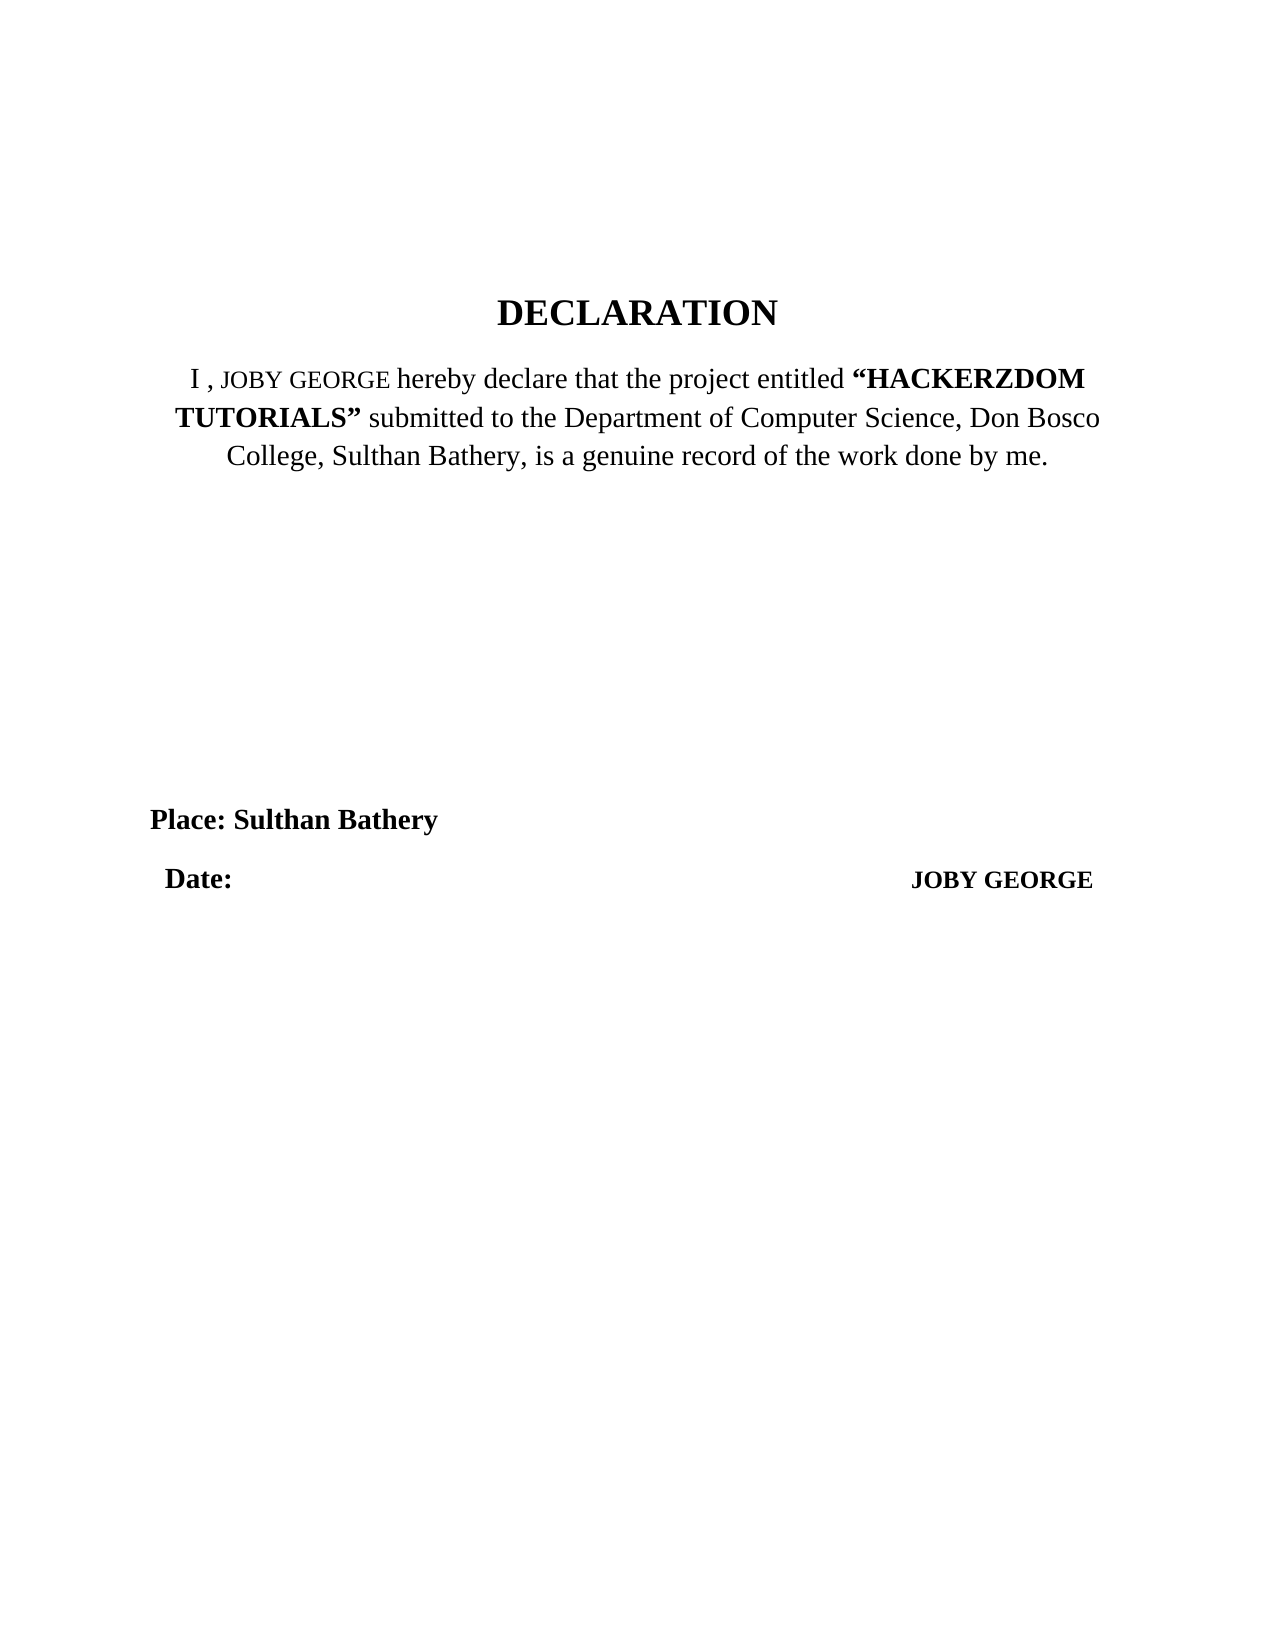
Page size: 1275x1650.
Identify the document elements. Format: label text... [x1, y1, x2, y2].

text Date: JOBY GEORGE [150, 861, 1125, 895]
text DECLARATION [150, 291, 1125, 334]
text Place: Sulthan Bathery [150, 802, 1125, 835]
text I , JOBY GEORGE hereby declare that the project entitled “HACKERZDOM TUTORIALS” submitted to the Department of Computer Science, Don Bosco College, Sulthan Bathery, is a genuine record of the work done by me. [150, 361, 1125, 472]
